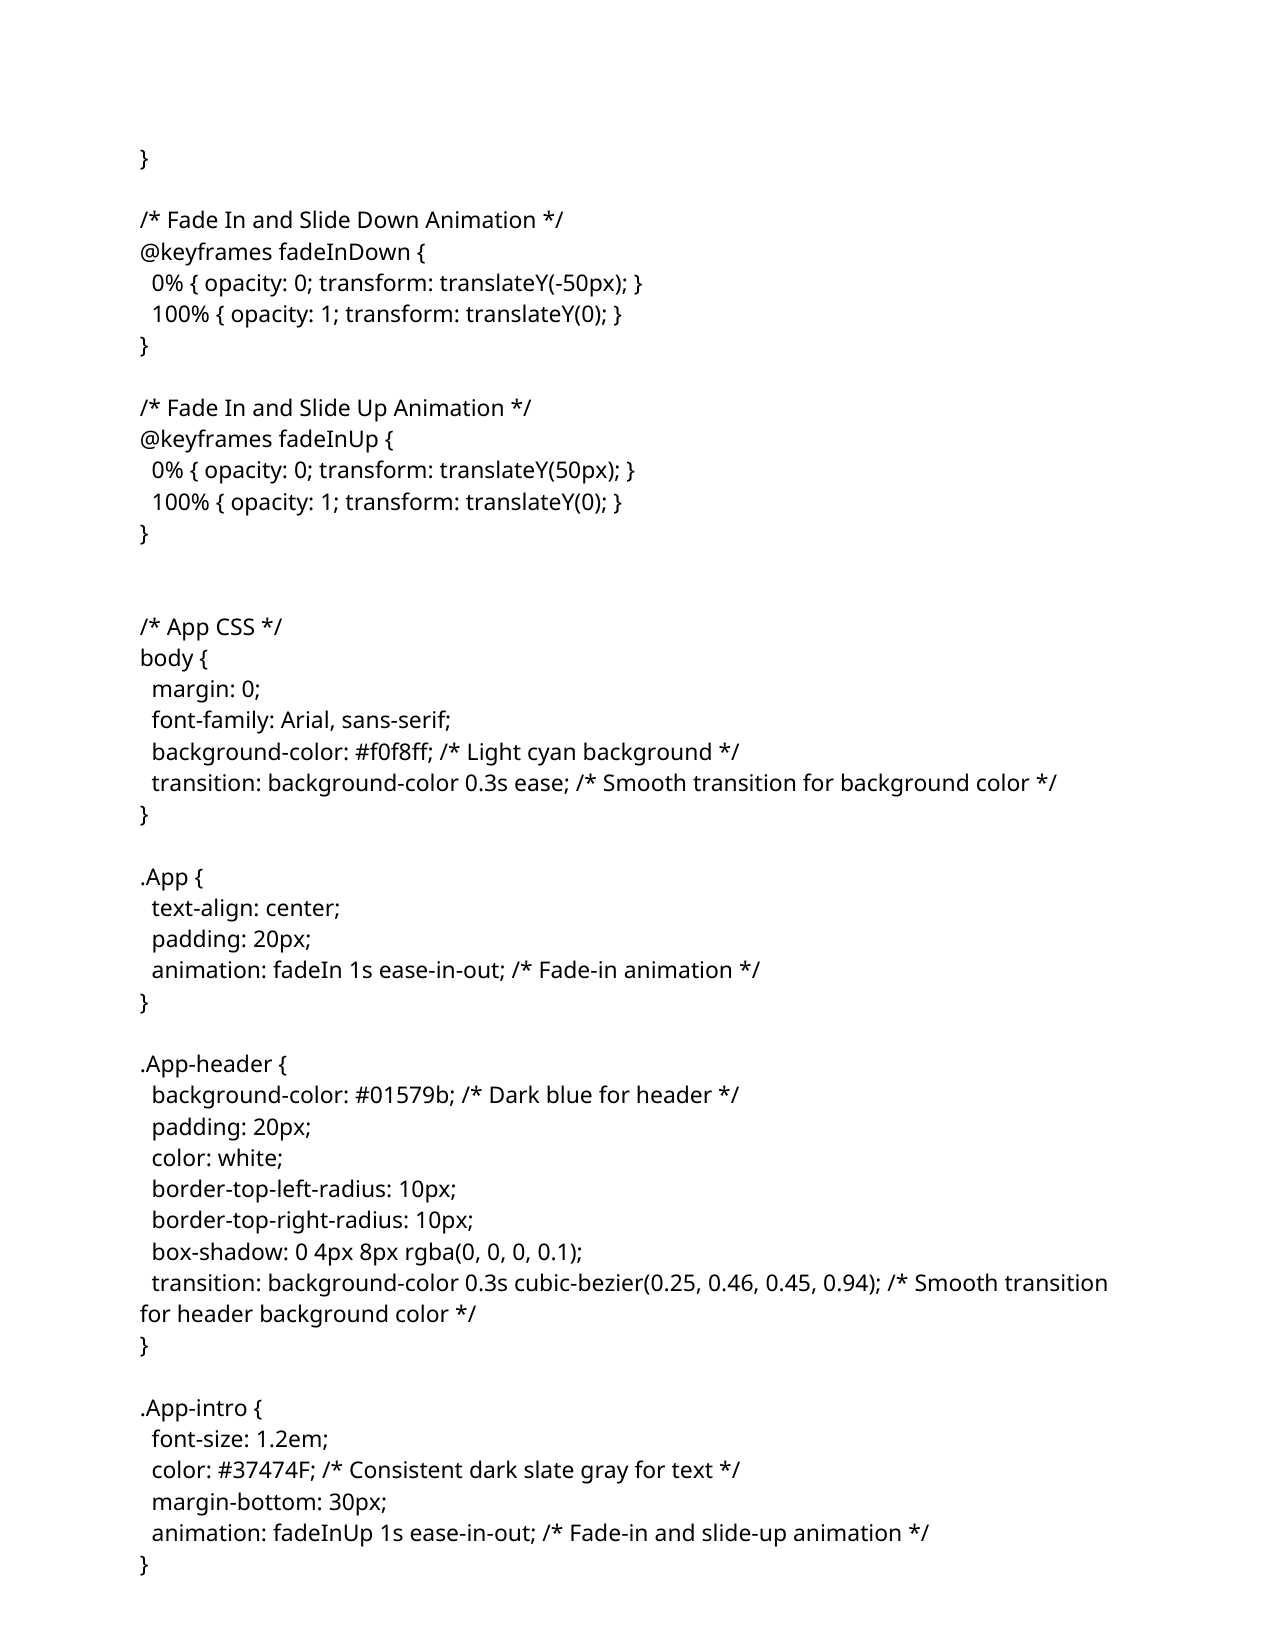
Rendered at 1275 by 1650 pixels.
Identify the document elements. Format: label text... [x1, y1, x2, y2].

text color: white; [139, 1142, 1139, 1173]
text padding: 20px; [139, 923, 1139, 954]
text animation: fadeIn 1s ease-in-out; /* Fade-in animation */ [139, 954, 1139, 985]
text font-size: 1.2em; [139, 1423, 1139, 1454]
text margin-bottom: 30px; [139, 1485, 1139, 1517]
text background-color: #01579b; /* Dark blue for header */ [139, 1079, 1139, 1110]
text } [139, 1329, 1139, 1360]
text } [139, 517, 1139, 548]
text transition: background-color 0.3s cubic-bezier(0.25, 0.46, 0.45, 0.94); /* Smooth transition for header background color */ [139, 1267, 1139, 1329]
text body { [139, 642, 1139, 673]
text .App-header { [139, 1048, 1139, 1079]
text } [139, 985, 1139, 1017]
text /* App CSS */ [139, 610, 1139, 642]
text .App { [139, 860, 1139, 892]
text 100% { opacity: 1; transform: translateY(0); } [139, 298, 1139, 329]
text box-shadow: 0 4px 8px rgba(0, 0, 0, 0.1); [139, 1235, 1139, 1267]
text 100% { opacity: 1; transform: translateY(0); } [139, 485, 1139, 517]
text } [139, 142, 1139, 173]
text animation: fadeInUp 1s ease-in-out; /* Fade-in and slide-up animation */ [139, 1517, 1139, 1548]
text } [139, 798, 1139, 829]
text } [139, 1548, 1139, 1579]
text margin: 0; [139, 673, 1139, 704]
text text-align: center; [139, 892, 1139, 923]
text transition: background-color 0.3s ease; /* Smooth transition for background color */ [139, 767, 1139, 798]
text color: #37474F; /* Consistent dark slate gray for text */ [139, 1454, 1139, 1485]
text @keyframes fadeInDown { [139, 235, 1139, 267]
text /* Fade In and Slide Down Animation */ [139, 204, 1139, 235]
text padding: 20px; [139, 1110, 1139, 1142]
text background-color: #f0f8ff; /* Light cyan background */ [139, 735, 1139, 767]
text @keyframes fadeInUp { [139, 423, 1139, 454]
text 0% { opacity: 0; transform: translateY(50px); } [139, 454, 1139, 485]
text 0% { opacity: 0; transform: translateY(-50px); } [139, 267, 1139, 298]
text .App-intro { [139, 1392, 1139, 1423]
text } [139, 329, 1139, 360]
text border-top-right-radius: 10px; [139, 1204, 1139, 1235]
text font-family: Arial, sans-serif; [139, 704, 1139, 735]
text /* Fade In and Slide Up Animation */ [139, 392, 1139, 423]
text border-top-left-radius: 10px; [139, 1173, 1139, 1204]
